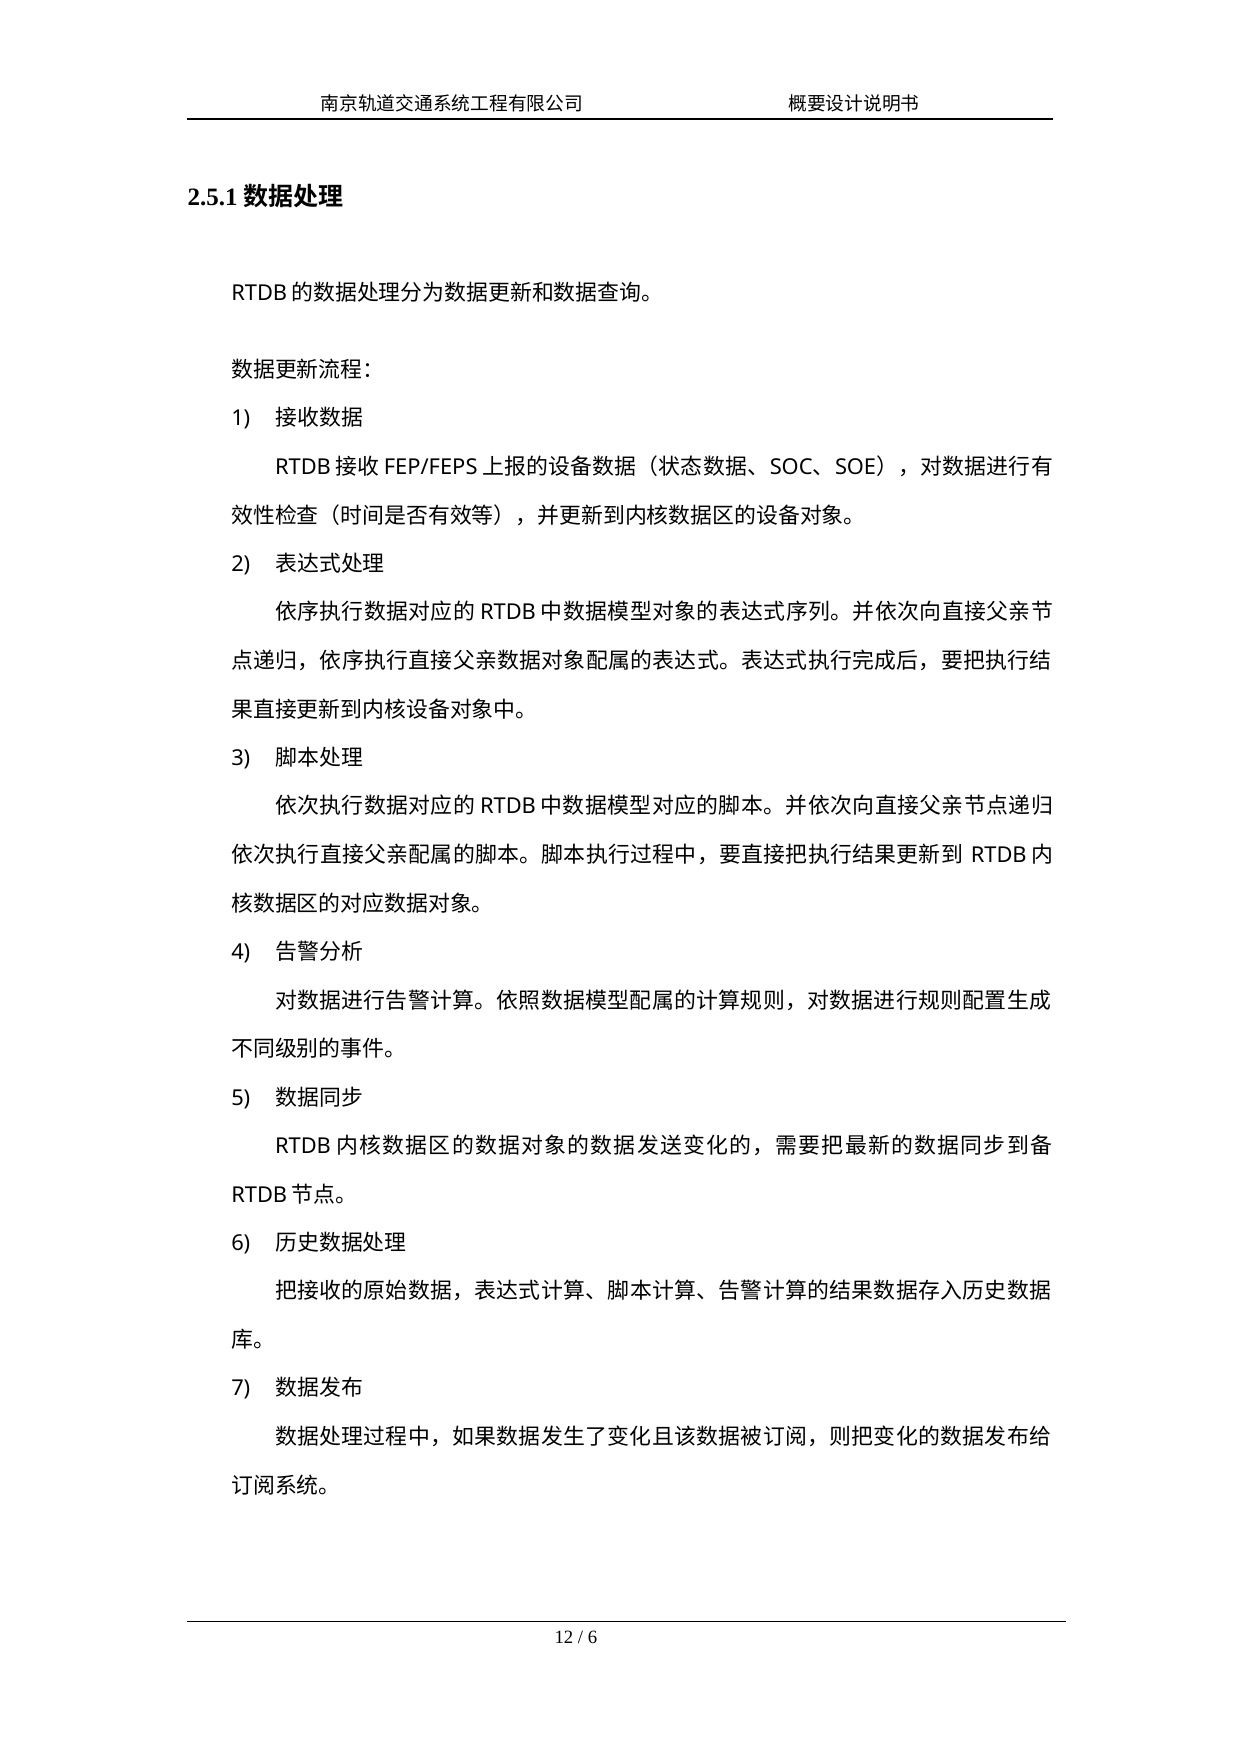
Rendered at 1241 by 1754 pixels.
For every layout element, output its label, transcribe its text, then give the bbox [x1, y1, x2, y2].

list 接收数据 [231, 400, 1053, 433]
list 依次执行数据对应的RTDB中数据模型对应的脚本。并依次向直接父亲节点递归，依次执行直接父亲配属的脚本。脚本执行过程中，要直接把执行结果更新到RTDB内核数据区的对应数据对象。 [231, 788, 1053, 918]
list RTDB内核数据区的数据对象的数据发送变化的，需要把最新的数据同步到备RTDB节点。 [231, 1128, 1053, 1209]
list 数据同步 [231, 1079, 1053, 1112]
list 数据处理过程中，如果数据发生了变化且该数据被订阅，则把变化的数据发布给订阅系统。 [231, 1418, 1053, 1500]
list RTDB接收FEP/FEPS上报的设备数据（状态数据、SOC、SOE），对数据进行有效性检查（时间是否有效等），并更新到内核数据区的设备对象。 [231, 448, 1053, 530]
list 对数据进行告警计算。依照数据模型配属的计算规则，对数据进行规则配置生成不同级别的事件。 [231, 982, 1053, 1063]
list 表达式处理 [231, 546, 1053, 578]
subtitle 2.5.1 数据处理 [187, 162, 1053, 227]
list 数据发布 [231, 1370, 1053, 1403]
list 告警分析 [231, 934, 1053, 966]
list 依序执行数据对应的RTDB中数据模型对象的表达式序列。并依次向直接父亲节点递归，依序执行直接父亲数据对象配属的表达式。表达式执行完成后，要把执行结果直接更新到内核设备对象中。 [231, 594, 1053, 724]
list 历史数据处理 [231, 1225, 1053, 1257]
text 数据更新流程： [187, 352, 1053, 384]
text RTDB的数据处理分为数据更新和数据查询。 [187, 274, 1053, 307]
list 脚本处理 [231, 740, 1053, 772]
list 把接收的原始数据，表达式计算、脚本计算、告警计算的结果数据存入历史数据库。 [231, 1273, 1053, 1354]
